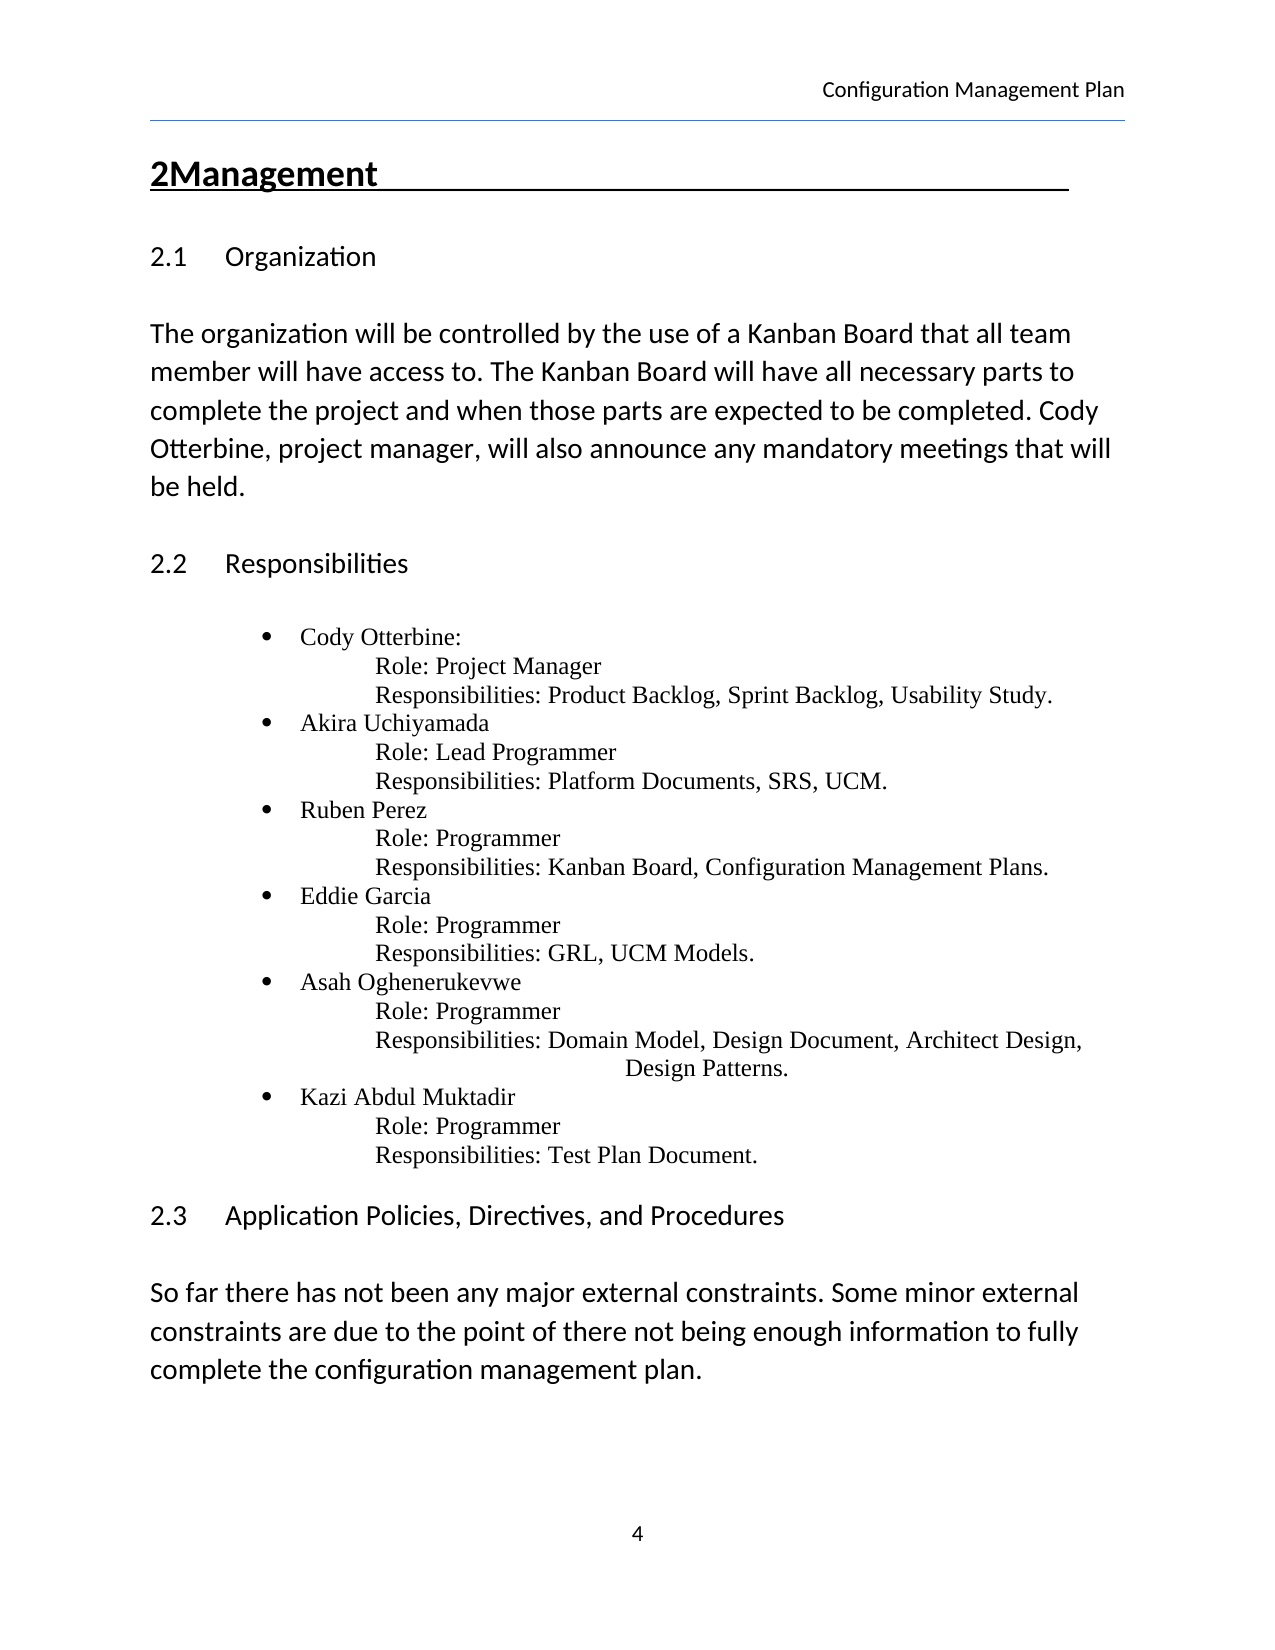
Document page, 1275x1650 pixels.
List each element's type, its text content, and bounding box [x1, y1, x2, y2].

list Eddie Garcia [262, 881, 1125, 910]
text Responsibilities: Domain Model, Design Document, Architect Design, Design Patterns. [300, 1025, 1125, 1082]
text So far there has not been any major external constraints. Some minor external constraints are due to the point of there not being enough information to fully complete the configuration management plan. [150, 1274, 1125, 1387]
text Responsibilities: Product Backlog, Sprint Backlog, Usability Study. [300, 680, 1125, 708]
text 2Management_____________________________________ [150, 150, 1125, 196]
list Akira Uchiyamada [262, 708, 1125, 737]
text Role: Programmer [300, 823, 1125, 852]
list Asah Oghenerukevwe [262, 967, 1125, 996]
text 2.2 Responsibilities [150, 545, 1125, 581]
text 2.1 Organization [150, 238, 1125, 273]
text Role: Programmer [300, 1111, 1125, 1140]
text The organization will be controlled by the use of a Kanban Board that all team member will have access to. The Kanban Board will have all necessary parts to complete the project and when those parts are expected to be completed. Cody Otterbine, project manager, will also announce any mandatory meetings that will be held. [150, 315, 1125, 504]
list Kazi Abdul Muktadir [262, 1082, 1125, 1111]
text Responsibilities: Platform Documents, SRS, UCM. [300, 766, 1125, 795]
text Responsibilities: Kanban Board, Configuration Management Plans. [300, 852, 1125, 881]
list Cody Otterbine: [262, 622, 1125, 651]
text Role: Project Manager [300, 651, 1125, 680]
text 2.3 Application Policies, Directives, and Procedures [150, 1197, 1125, 1233]
list Ruben Perez [262, 795, 1125, 823]
text Role: Programmer [300, 910, 1125, 938]
text Role: Lead Programmer [300, 737, 1125, 766]
text Responsibilities: Test Plan Document. [300, 1140, 1125, 1168]
text Responsibilities: GRL, UCM Models. [300, 938, 1125, 967]
text Role: Programmer [300, 996, 1125, 1025]
